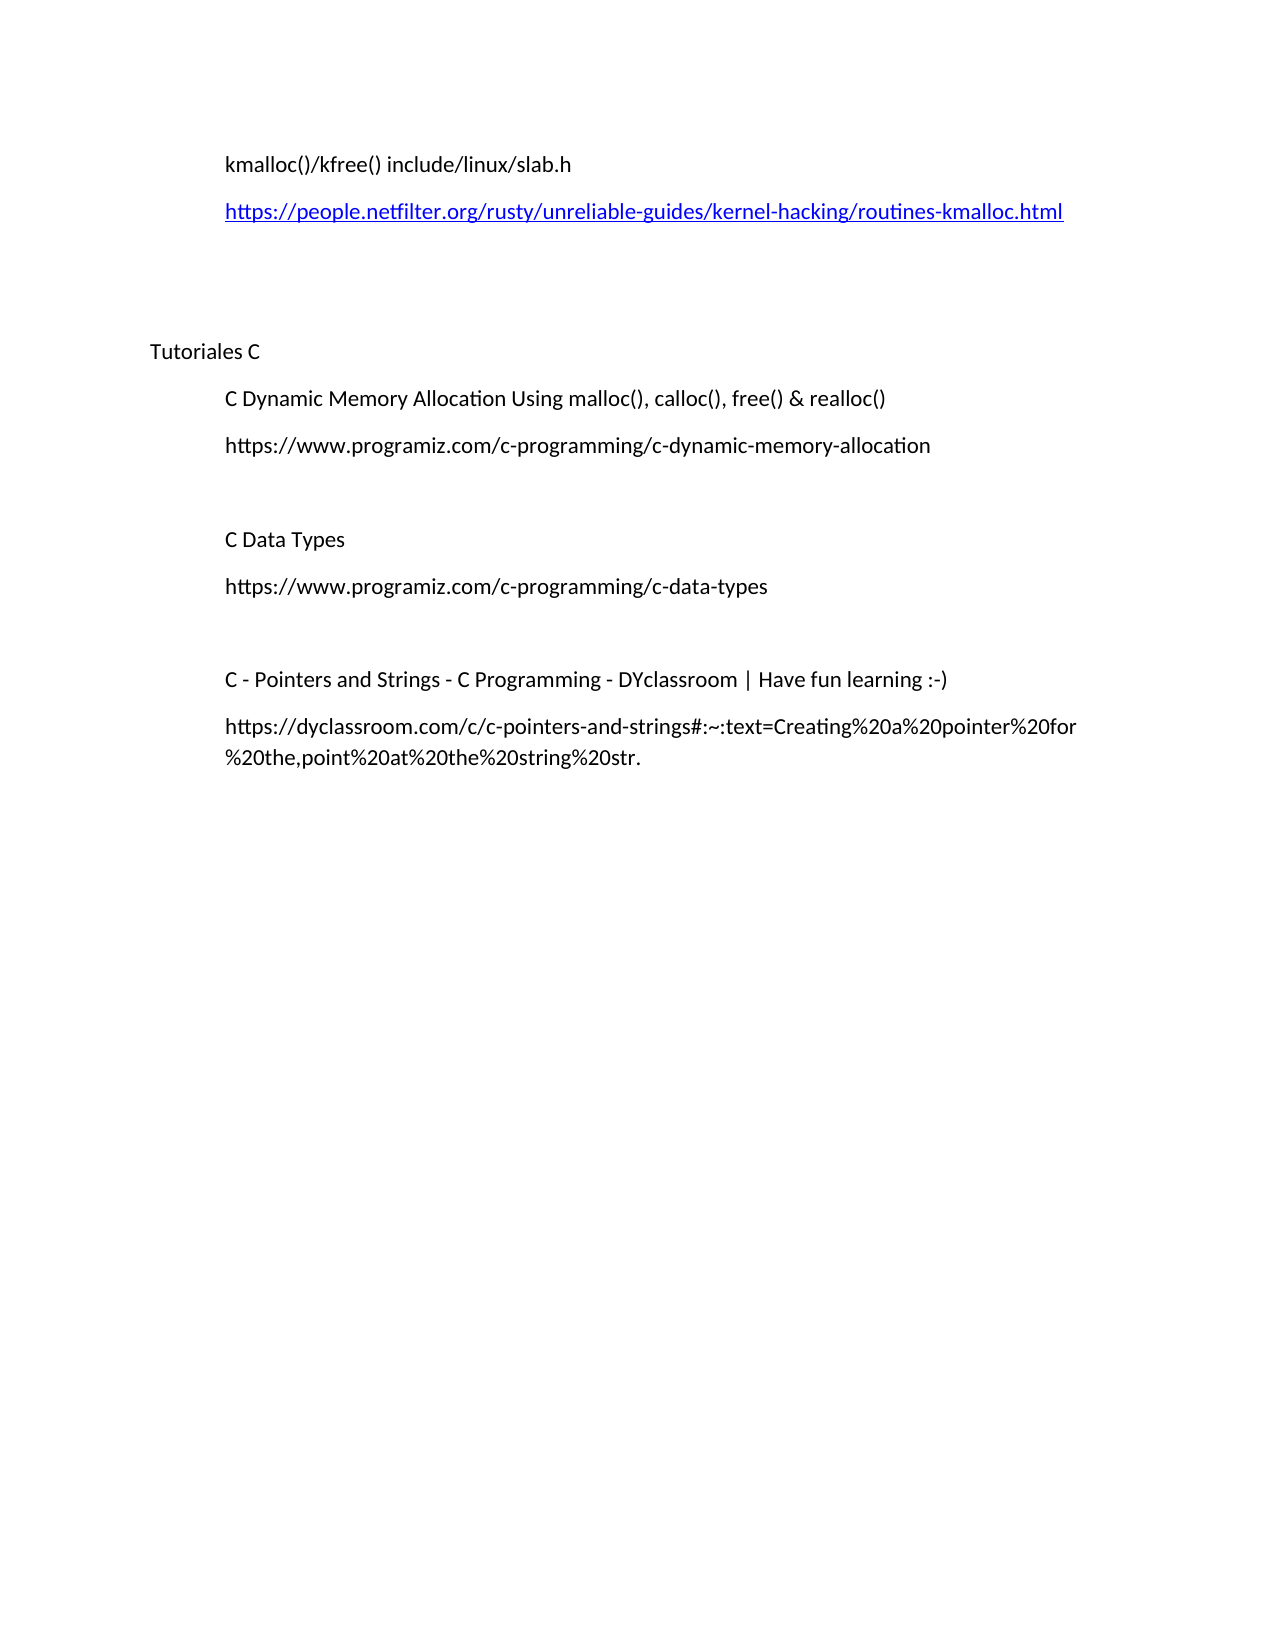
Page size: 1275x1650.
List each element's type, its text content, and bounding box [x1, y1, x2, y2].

text https://dyclassroom.com/c/c-pointers-and-strings#:~:text=Creating%20a%20pointer%20for%20the,point%20at%20the%20string%20str. [225, 712, 1125, 771]
text C - Pointers and Strings - C Programming - DYclassroom | Have fun learning :-) [225, 666, 1125, 694]
text C Data Types [225, 525, 1125, 553]
text https://people.netfilter.org/rusty/unreliable-guides/kernel-hacking/routines-kmalloc.html [150, 197, 1125, 225]
text C Dynamic Memory Allocation Using malloc(), calloc(), free() & realloc() [225, 384, 1125, 412]
text https://www.programiz.com/c-programming/c-data-types [225, 572, 1125, 600]
text Tutoriales C [150, 337, 1125, 366]
text https://www.programiz.com/c-programming/c-dynamic-memory-allocation [225, 431, 1125, 459]
text kmalloc()/kfree() include/linux/slab.h [225, 150, 1125, 178]
